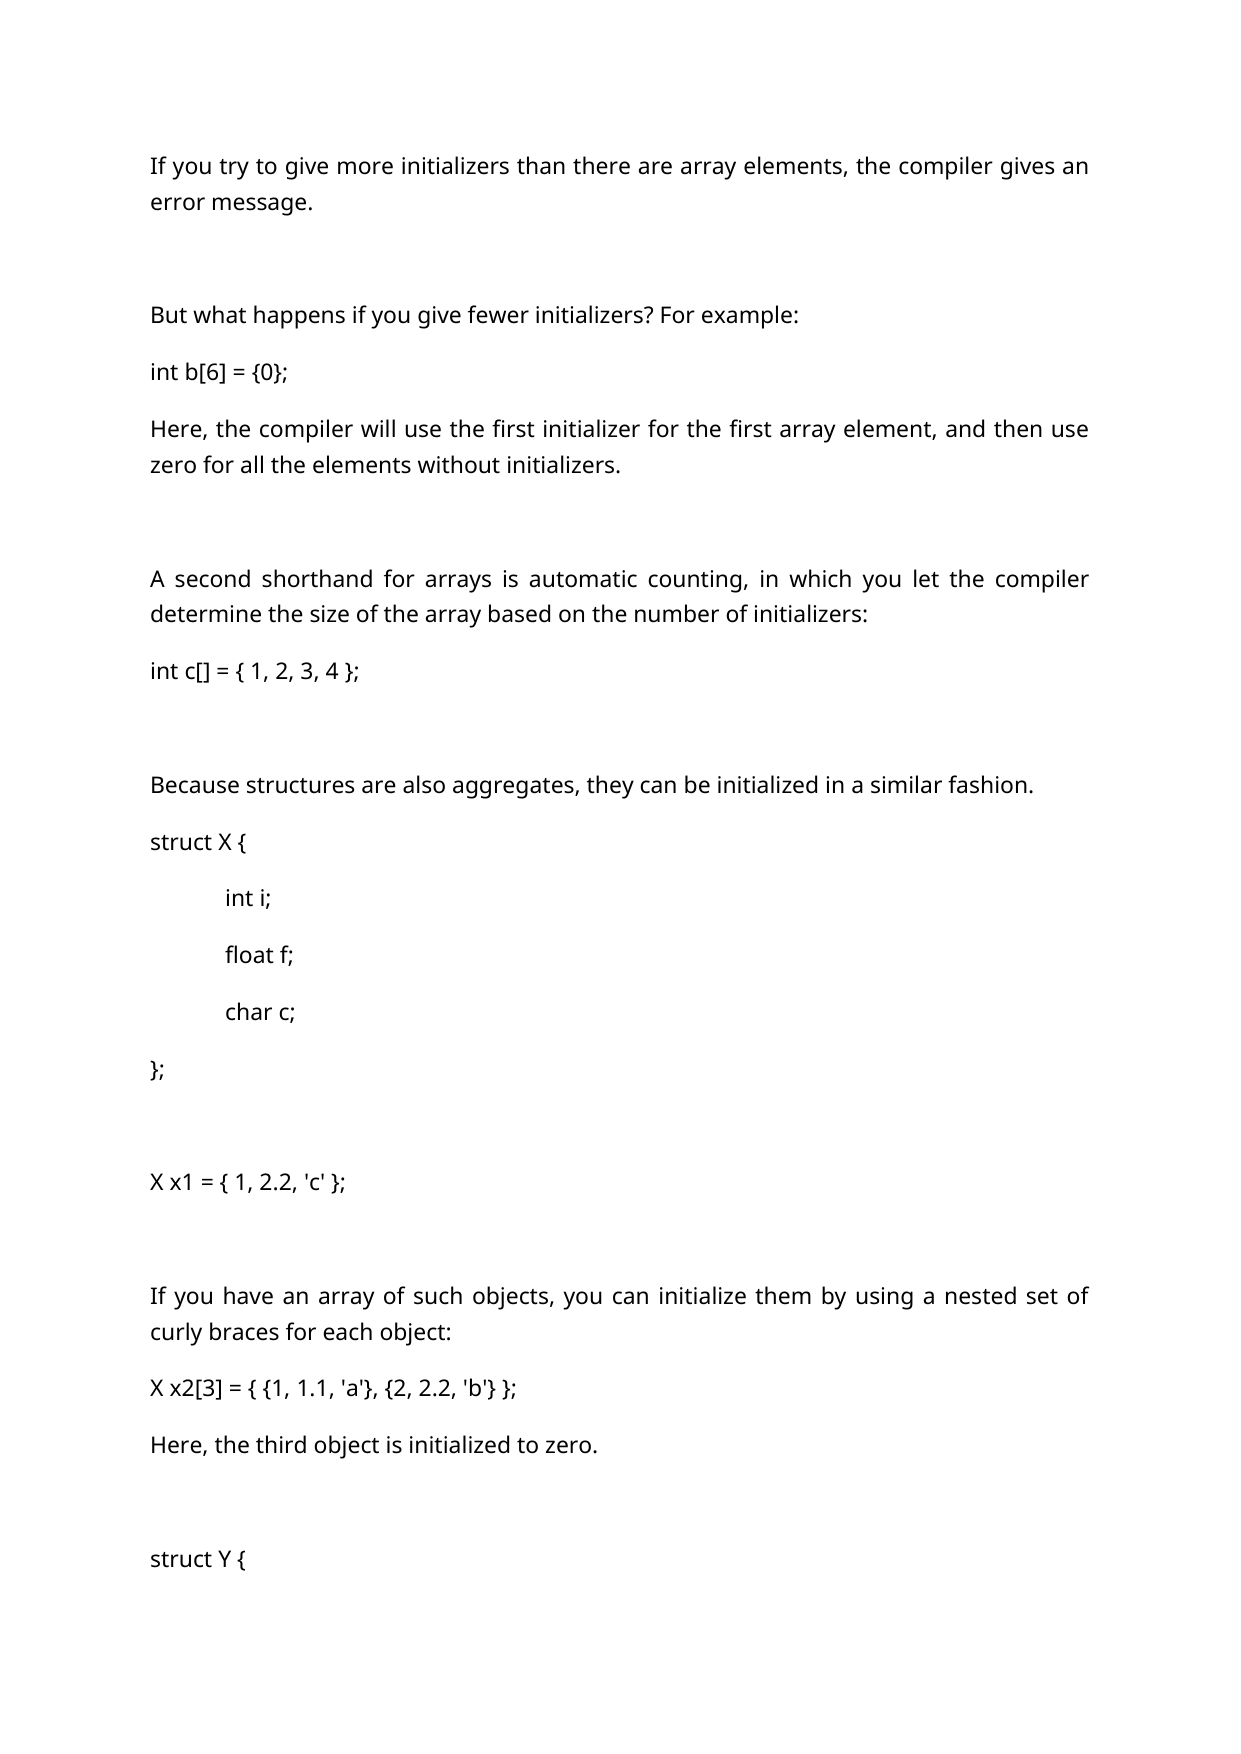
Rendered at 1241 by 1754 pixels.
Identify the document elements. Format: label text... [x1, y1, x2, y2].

text But what happens if you give fewer initializers? For example: [150, 299, 1090, 331]
text }; [150, 1053, 1090, 1084]
text X x1 = { 1, 2.2, 'c' }; [150, 1166, 1090, 1197]
text int c[] = { 1, 2, 3, 4 }; [150, 655, 1090, 686]
text struct X { [150, 826, 1090, 857]
text char c; [150, 996, 1090, 1027]
text Because structures are also aggregates, they can be initialized in a similar fashion. [150, 769, 1090, 800]
text struct Y { [150, 1543, 1090, 1574]
text Here, the third object is initialized to zero. [150, 1429, 1090, 1460]
text int b[6] = {0}; [150, 356, 1090, 387]
text float f; [150, 939, 1090, 970]
text int i; [150, 882, 1090, 913]
text If you try to give more initializers than there are array elements, the compiler gives an error message. [150, 150, 1090, 217]
text If you have an array of such objects, you can initialize them by using a nested set of curly braces for each object: [150, 1280, 1090, 1347]
text A second shorthand for arrays is automatic counting, in which you let the compiler determine the size of the array based on the number of initializers: [150, 562, 1090, 630]
text Here, the compiler will use the first initializer for the first array element, and then use zero for all the elements without initializers. [150, 413, 1090, 480]
text X x2[3] = { {1, 1.1, 'a'}, {2, 2.2, 'b'} }; [150, 1372, 1090, 1404]
